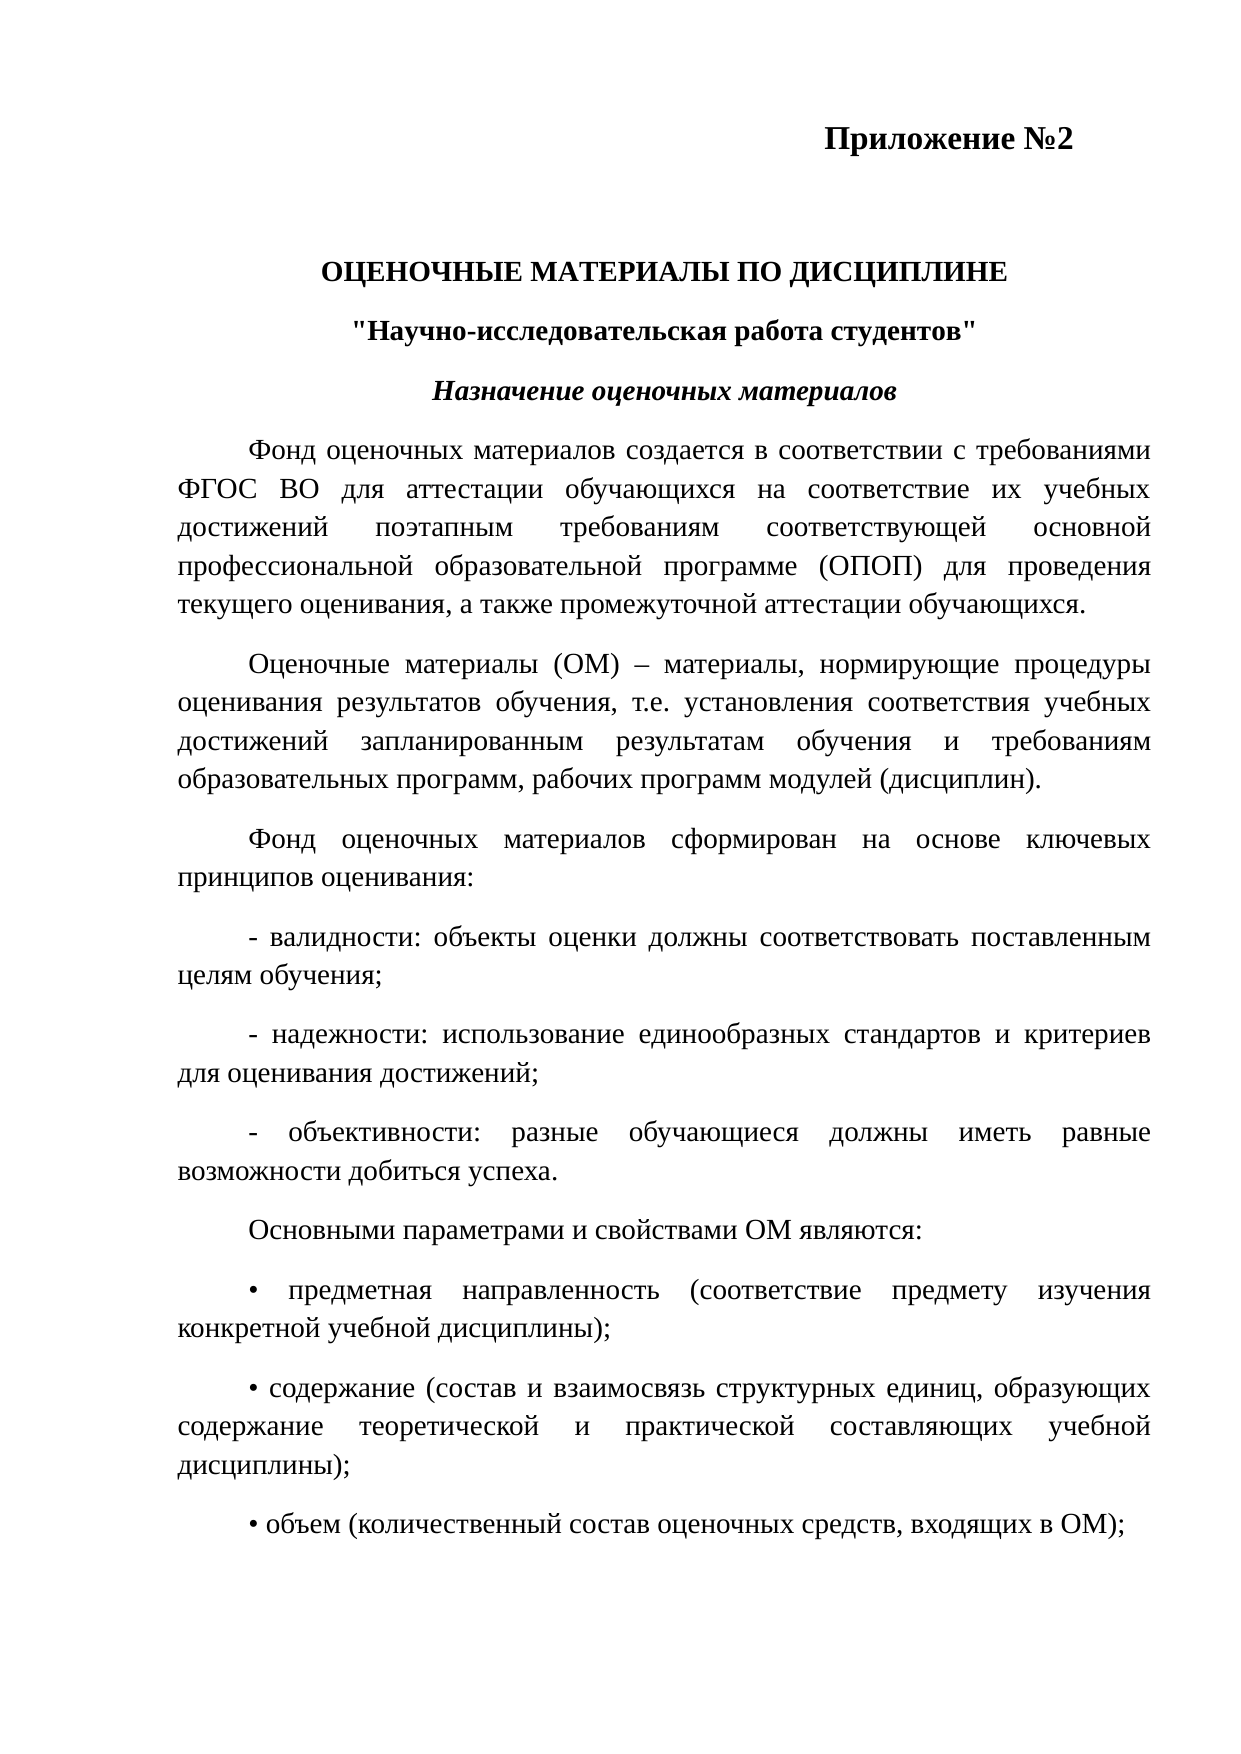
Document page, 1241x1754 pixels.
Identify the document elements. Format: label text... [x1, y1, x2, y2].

text - надежности: использование единообразных стандартов и критериев для оценивания достижений; [177, 1017, 1152, 1089]
text - валидности: объекты оценки должны соответствовать поставленным целям обучения; [177, 919, 1152, 991]
text • содержание (состав и взаимосвязь структурных единиц, образующих содержание теоретической и практической составляющих учебной дисциплины); [177, 1370, 1152, 1480]
text Оценочные материалы (ОМ) – материалы, нормирующие процедуры оценивания результатов обучения, т.е. установления соответствия учебных достижений запланированным результатам обучения и требованиям образовательных программ, рабочих программ модулей (дисциплин). [177, 646, 1152, 795]
text Фонд оценочных материалов создается в соответствии с требованиями ФГОС ВО для аттестации обучающихся на соответствие их учебных достижений поэтапным требованиям соответствующей основной профессиональной образовательной программе (ОПОП) для проведения текущего оценивания, а также промежуточной аттестации обучающихся. [177, 432, 1152, 620]
text • объем (количественный состав оценочных средств, входящих в ОМ); [177, 1506, 1152, 1540]
text Основными параметрами и свойствами ОМ являются: [177, 1212, 1152, 1246]
text Назначение оценочных материалов [177, 373, 1152, 406]
text Приложение №2 [177, 118, 1152, 156]
text Фонд оценочных материалов сформирован на основе ключевых принципов оценивания: [177, 821, 1152, 893]
text "Научно-исследовательская работа студентов" [177, 313, 1152, 347]
text ОЦЕНОЧНЫЕ МАТЕРИАЛЫ ПО ДИСЦИПЛИНЕ [177, 254, 1152, 288]
text - объективности: разные обучающиеся должны иметь равные возможности добиться успеха. [177, 1114, 1152, 1187]
text • предметная направленность (соответствие предмету изучения конкретной учебной дисциплины); [177, 1272, 1152, 1344]
